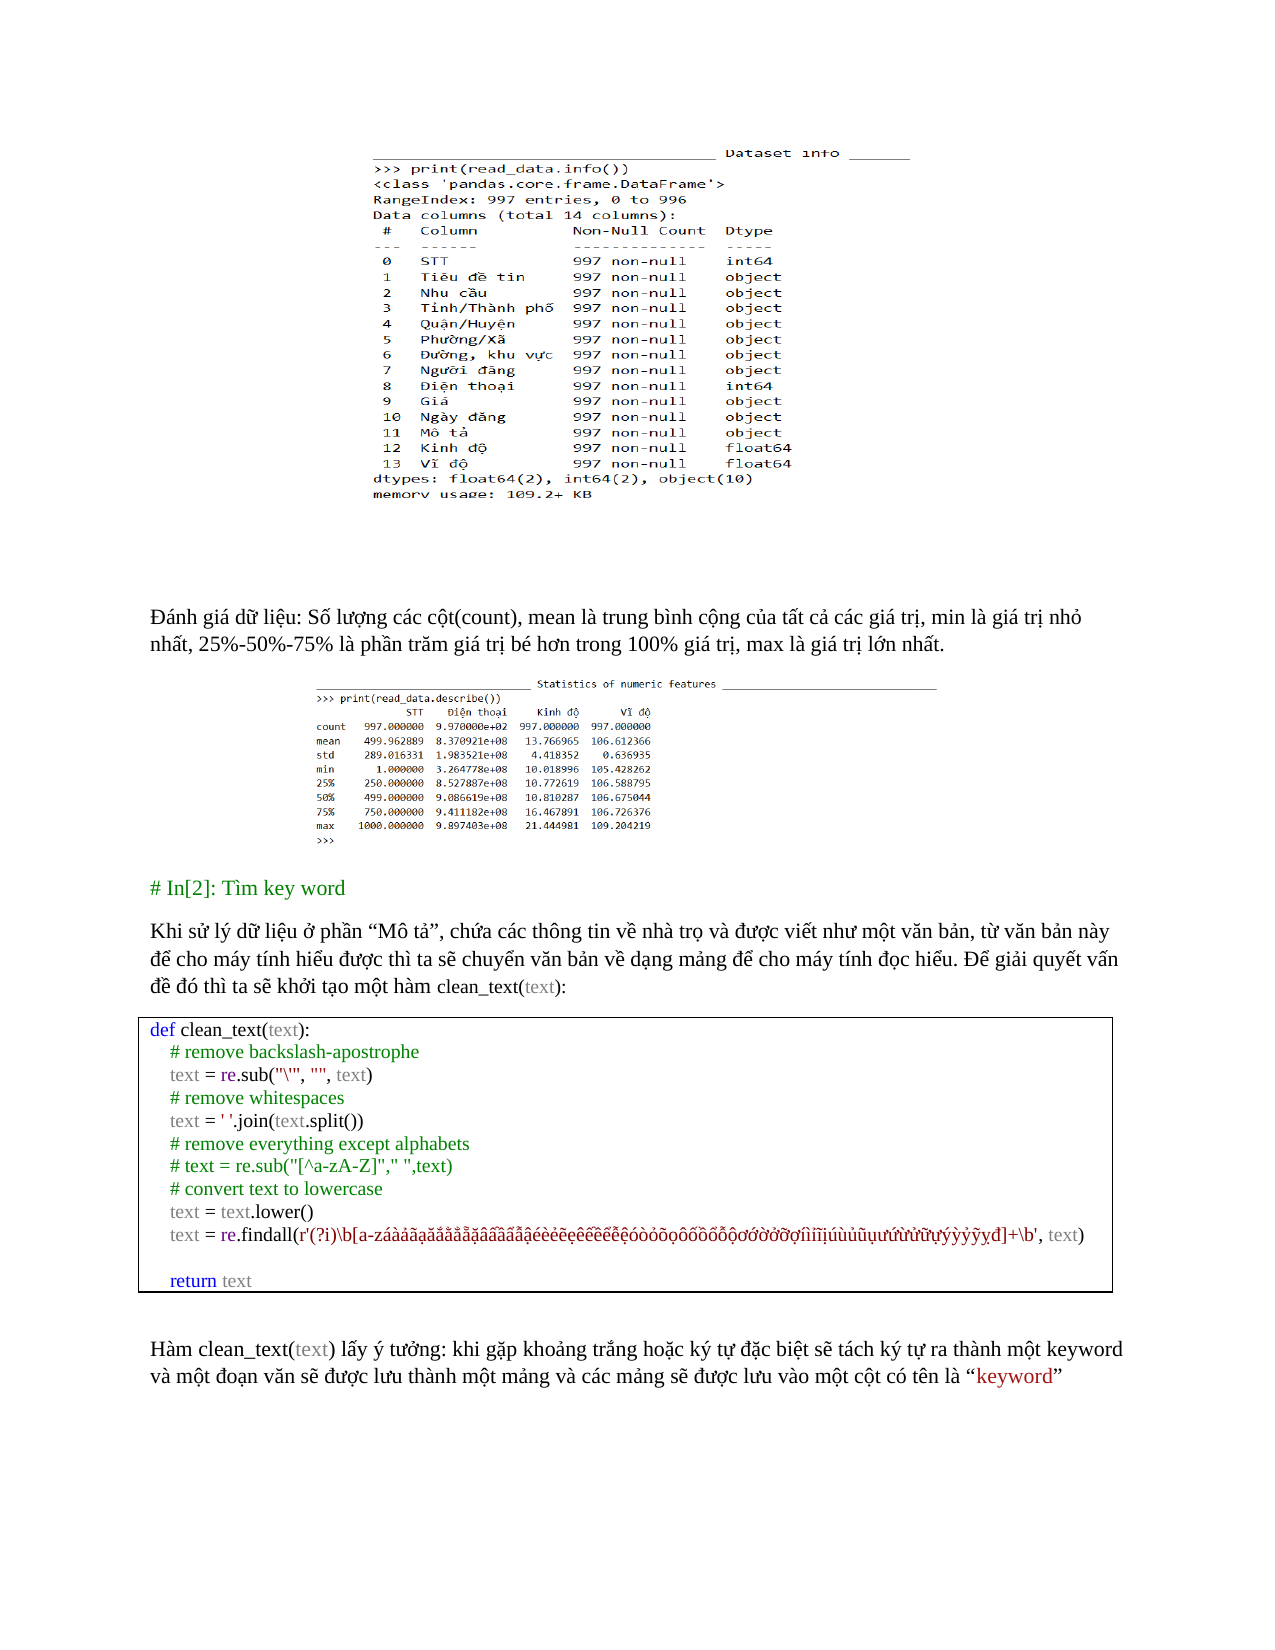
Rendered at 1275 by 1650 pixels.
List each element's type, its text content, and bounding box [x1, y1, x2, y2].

picture [365, 150, 910, 498]
text Hàm clean_text(text) lấy ý tưởng: khi gặp khoảng trắng hoặc ký tự đặc biệt sẽ tách ký tự ra thành một keyword và một đoạn văn sẽ được lưu thành một mảng và các mảng sẽ được lưu vào một cột có tên là “keyword” [150, 1336, 1125, 1389]
text Khi sử lý dữ liệu ở phần “Mô tả”, chứa các thông tin về nhà trọ và được viết như một văn bản, từ văn bản này để cho máy tính hiểu được thì ta sẽ chuyển văn bản về dạng mảng để cho máy tính đọc hiểu. Để giải quyết vấn đề đó thì ta sẽ khởi tạo một hàm clean_text(text): [150, 918, 1125, 998]
picture [311, 675, 964, 856]
table_header def clean_text(text): # remove backslash-apostrophe text = re.sub("\'", "", text) # remove whitespaces text = ' '.join(text.split()) # remove everything except alphabets # text = re.sub("[^a-zA-Z]"," ",text) # convert text to lowercase text = text.lower() text = re.findall(r'(?i)\b[a-záàảãạăắằẳẵặâấầẩẫậéèẻẽẹêếềểễệóòỏõọôốồổỗộơớờởỡợíìỉĩịúùủũụưứừửữựýỳỷỹỵđ]+\b', text) return text [139, 1018, 1112, 1291]
text Đánh giá dữ liệu: Số lượng các cột(count), mean là trung bình cộng của tất cả các giá trị, min là giá trị nhỏ nhất, 25%-50%-75% là phần trăm giá trị bé hơn trong 100% giá trị, max là giá trị lớn nhất. [150, 604, 1125, 656]
text # In[2]: Tìm key word [150, 874, 1125, 900]
